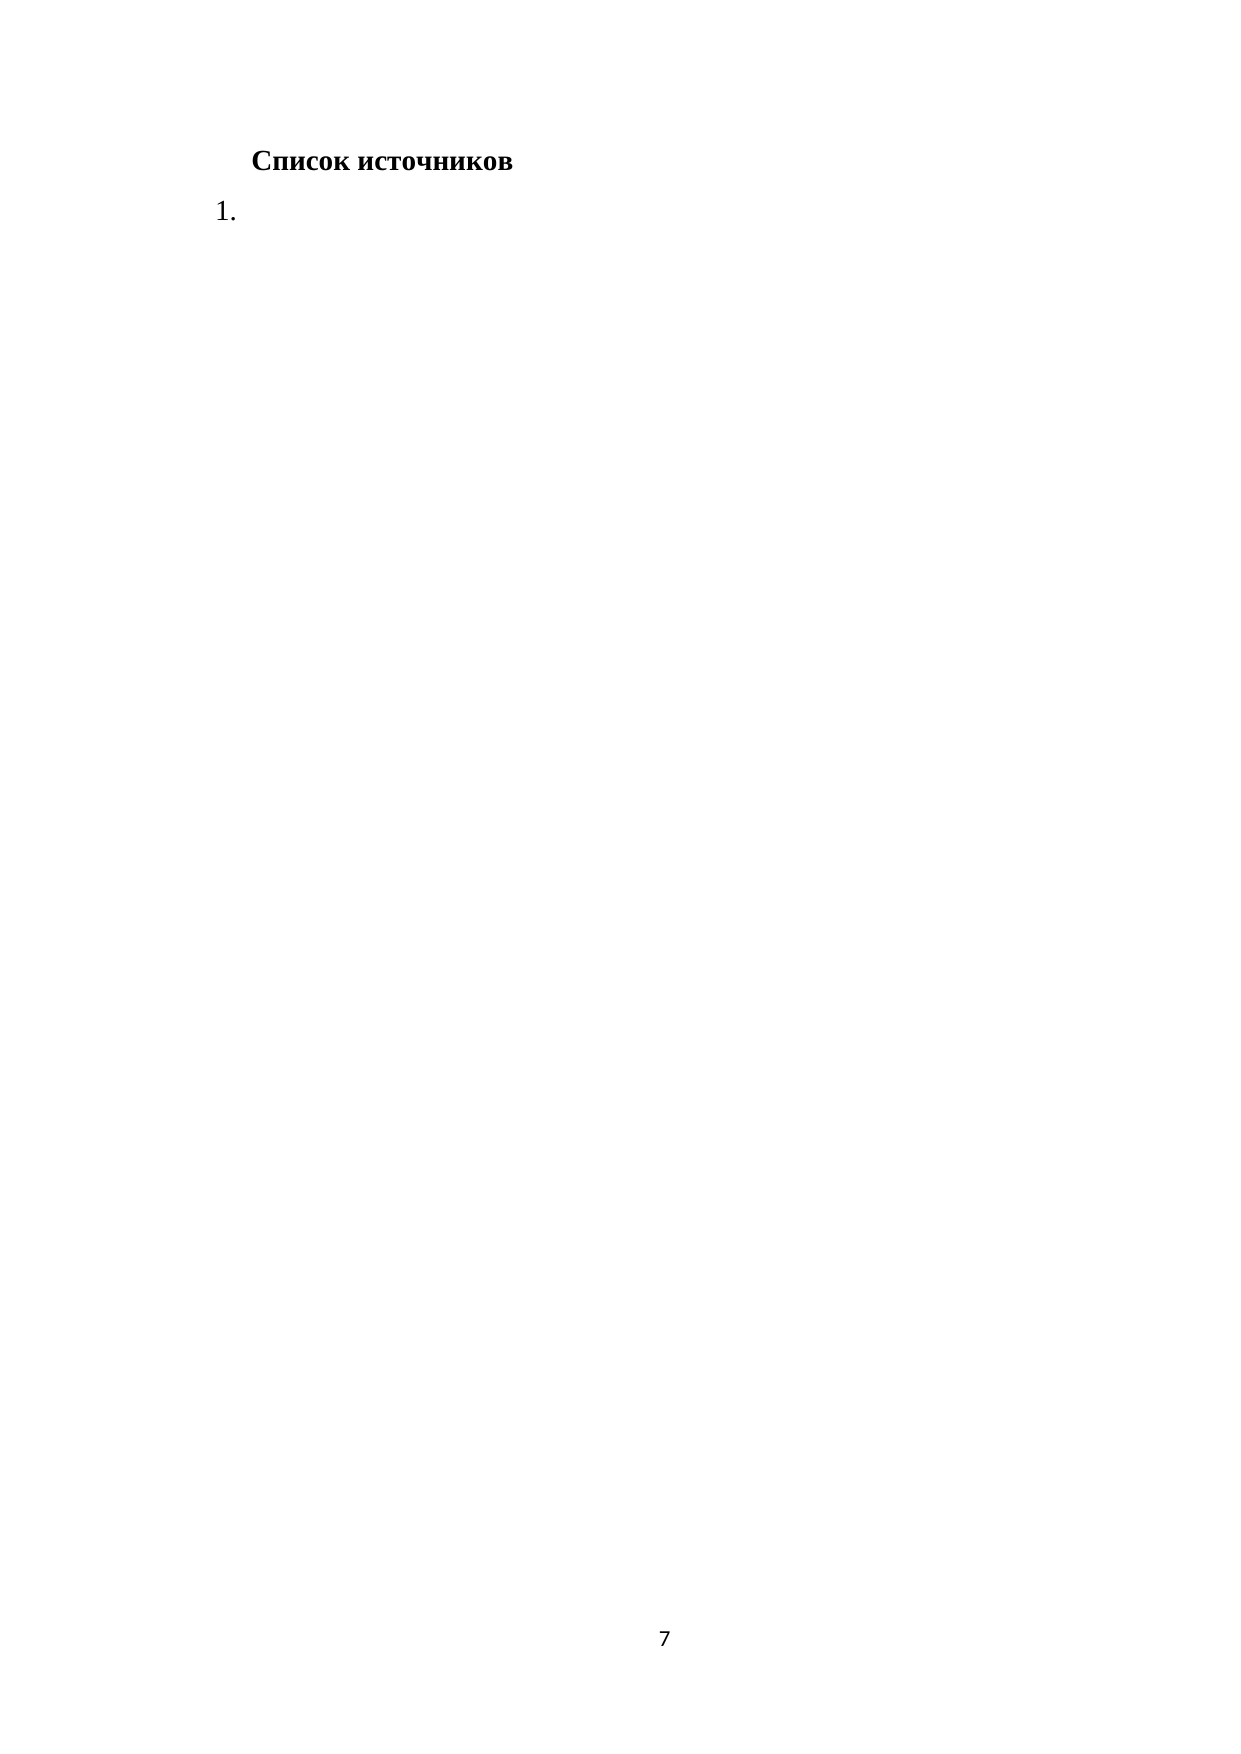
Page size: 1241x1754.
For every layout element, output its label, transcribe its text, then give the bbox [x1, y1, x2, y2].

subtitle Список источников [177, 143, 1152, 177]
